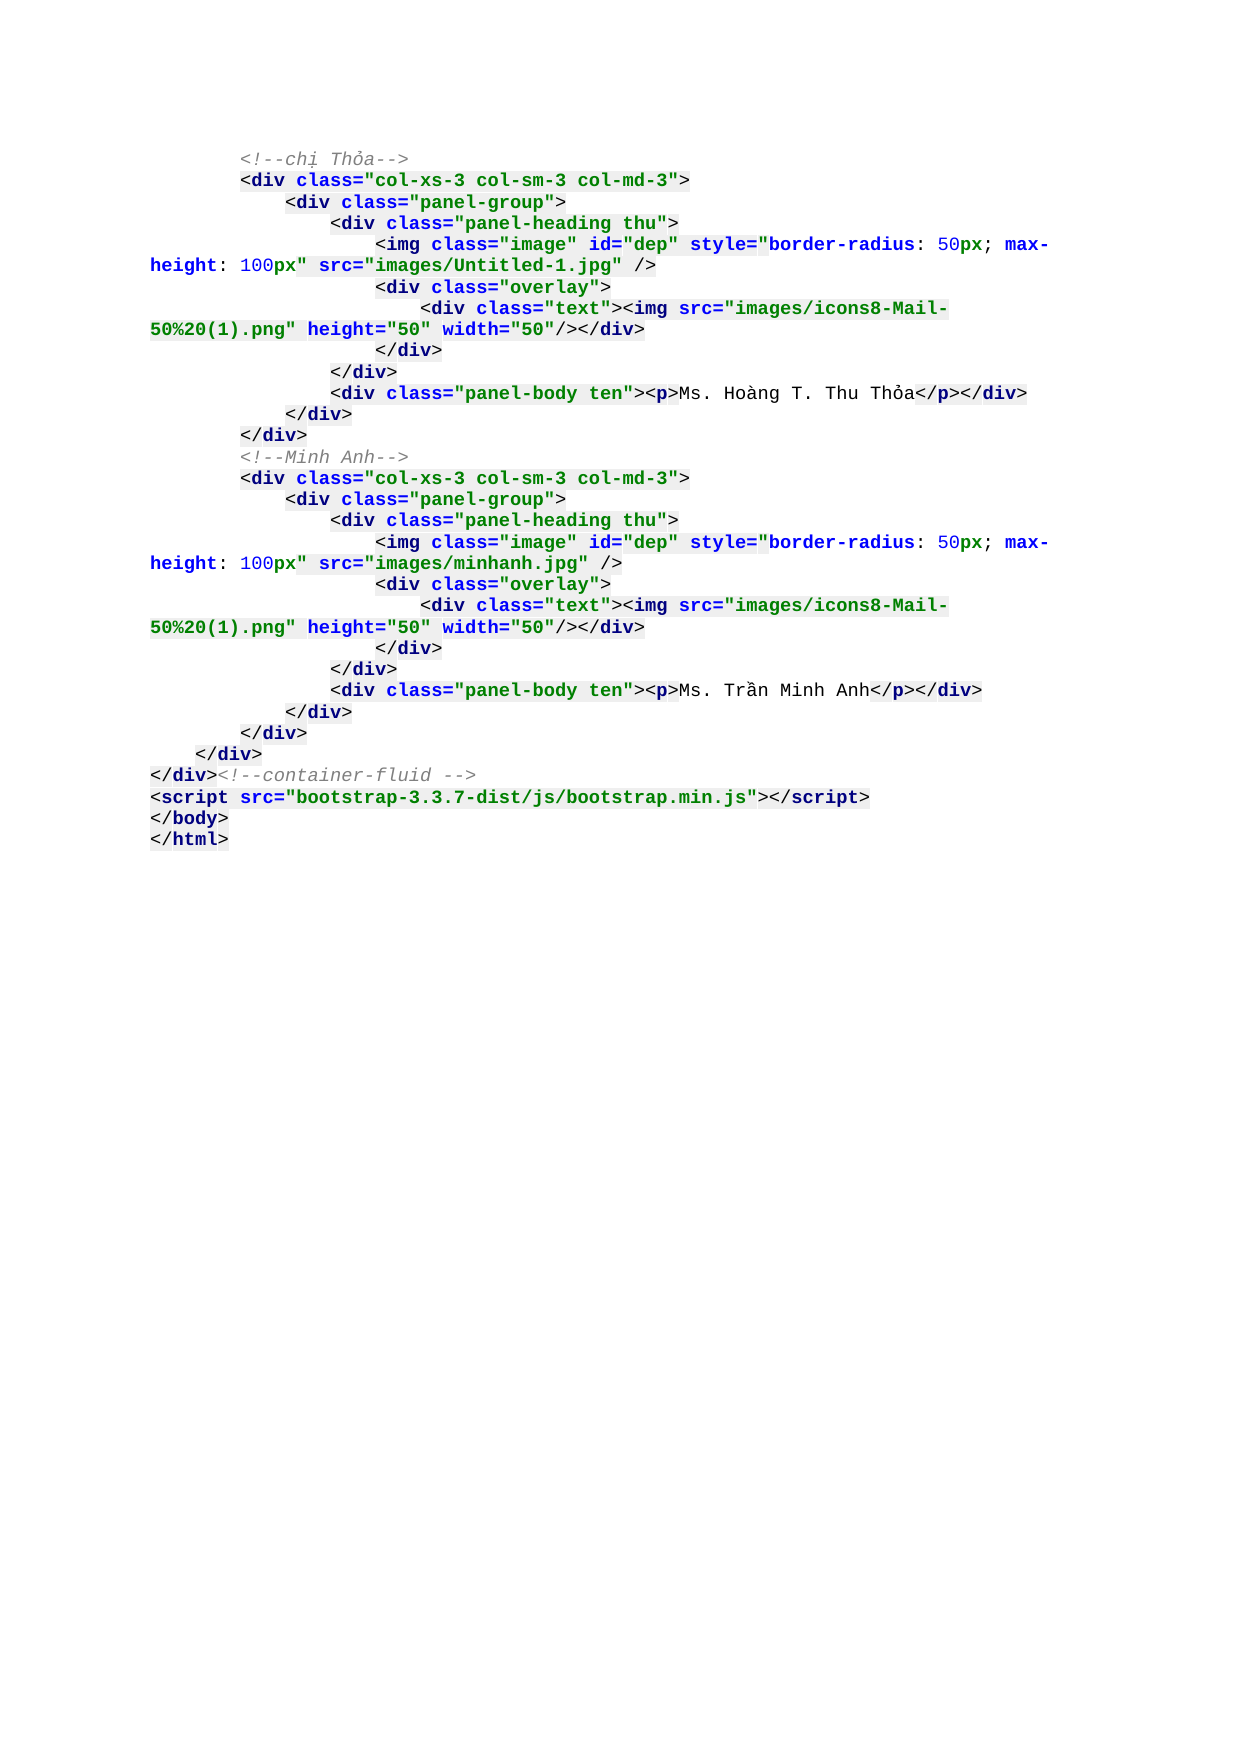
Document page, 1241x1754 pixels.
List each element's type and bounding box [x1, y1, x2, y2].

text [150, 150, 1090, 851]
